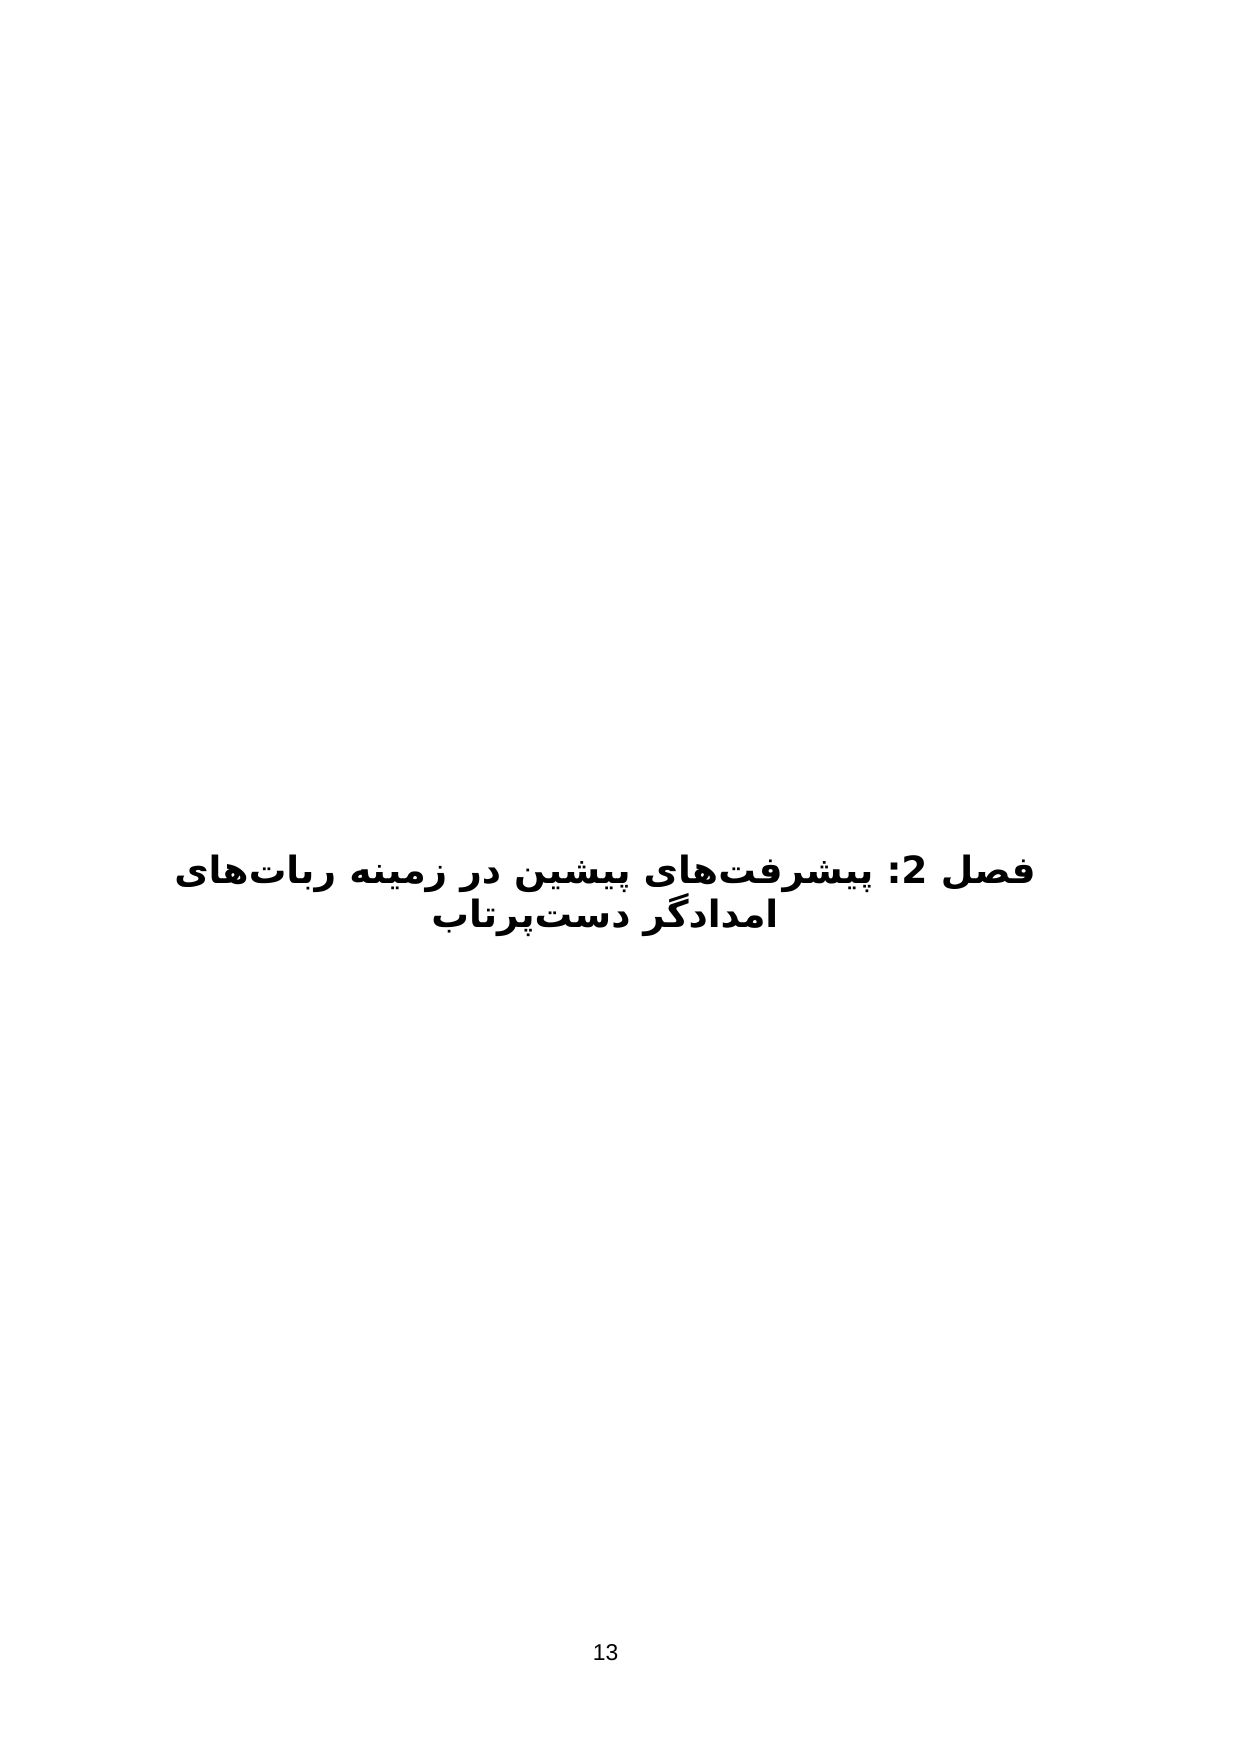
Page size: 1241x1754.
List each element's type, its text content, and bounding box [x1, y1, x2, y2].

table_header فصل 2: پیشرفت‌های پیشین در زمینه ربات‌های امدادگر دست‌پرتاب [148, 177, 1062, 1579]
